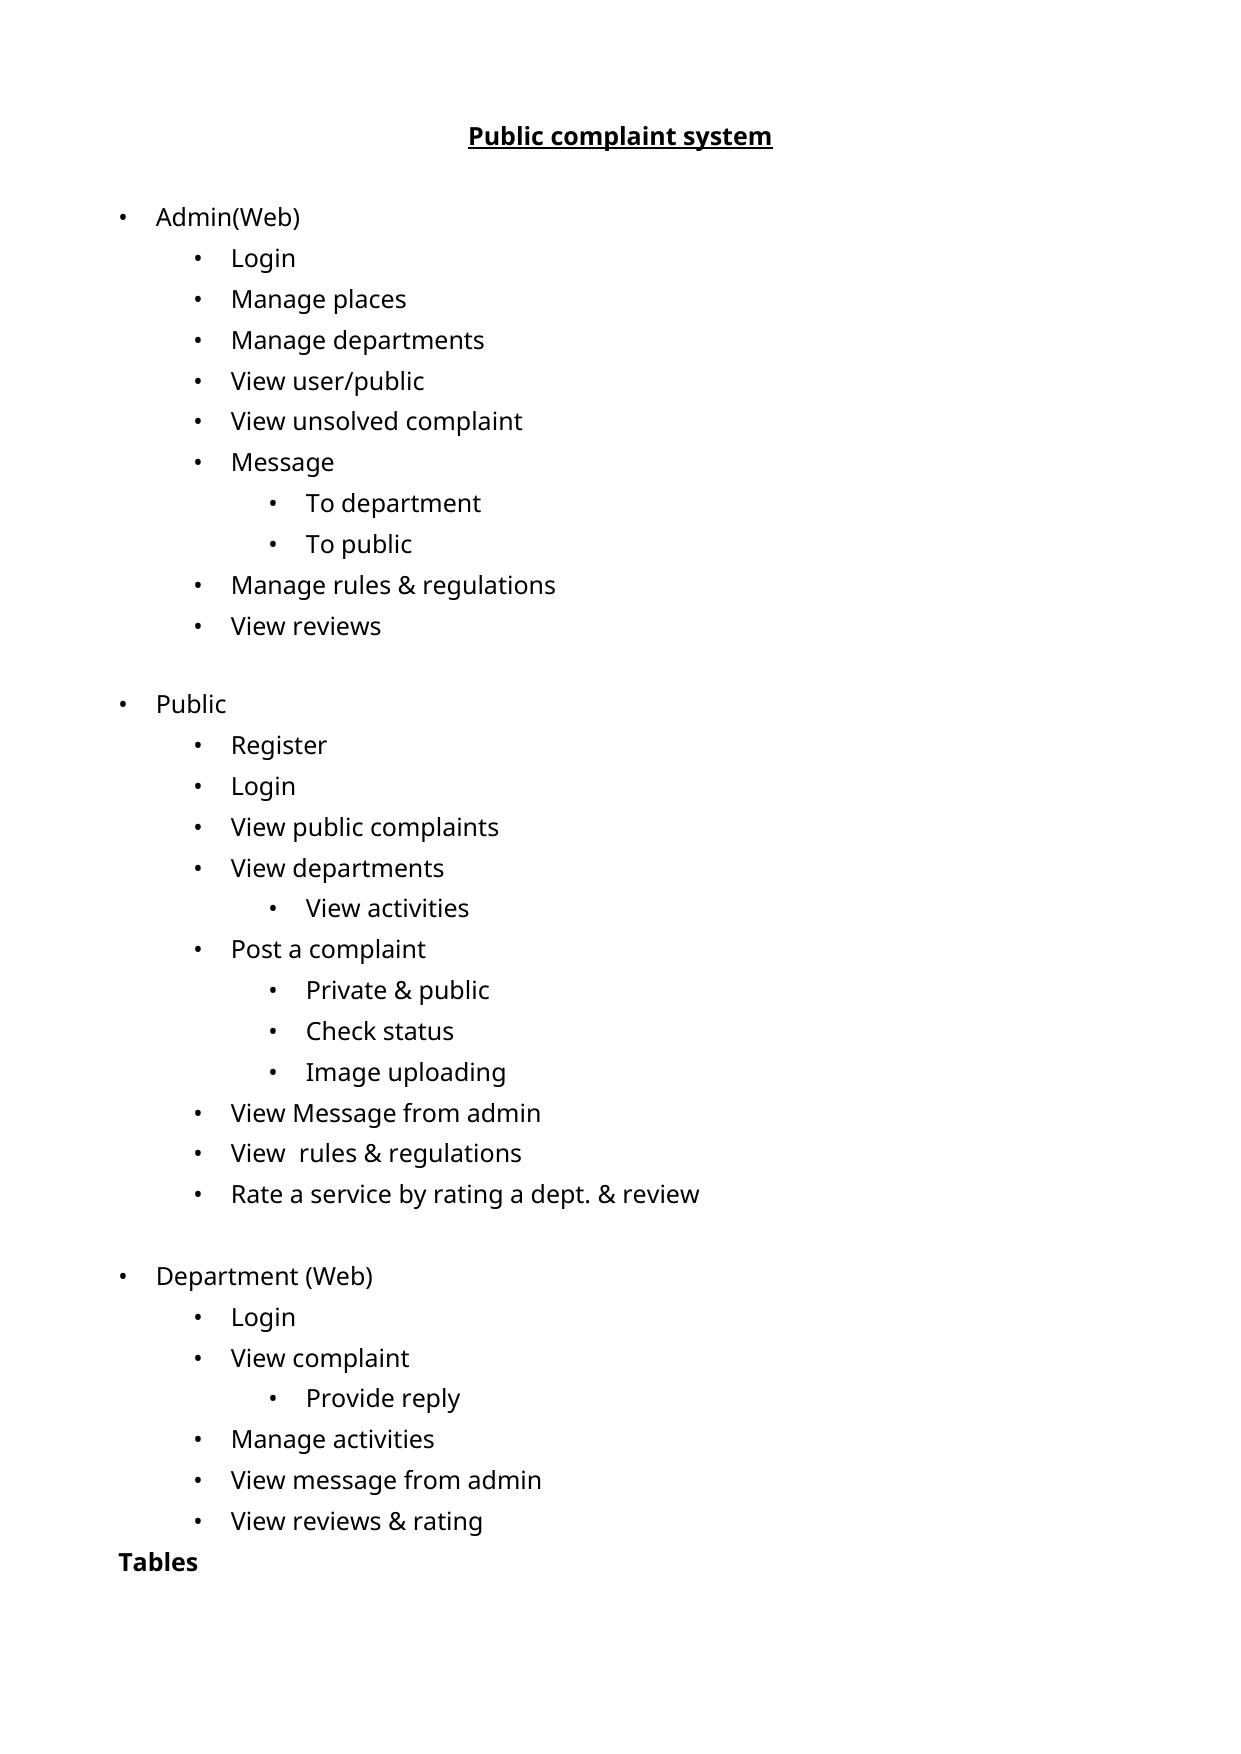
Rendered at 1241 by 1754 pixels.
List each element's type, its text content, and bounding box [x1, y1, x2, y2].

list Login [193, 769, 1122, 803]
list View message from admin [193, 1463, 1122, 1497]
list Manage departments [193, 322, 1122, 356]
list Manage rules & regulations [193, 567, 1122, 601]
list Public [118, 687, 1122, 721]
list View reviews & rating [193, 1504, 1122, 1538]
list View public complaints [193, 809, 1122, 843]
list Admin(Web) [118, 200, 1122, 234]
list Post a complaint [193, 932, 1122, 966]
list Login [193, 1299, 1122, 1333]
list Private & public [268, 973, 1122, 1007]
text Tables [118, 1544, 1122, 1578]
list View reviews [193, 608, 1122, 642]
list Image uploading [268, 1054, 1122, 1088]
text Public complaint system [118, 118, 1122, 152]
list View complaint [193, 1340, 1122, 1374]
list Register [193, 728, 1122, 762]
list Manage places [193, 281, 1122, 316]
list Rate a service by rating a dept. & review [193, 1177, 1122, 1211]
list Check status [268, 1014, 1122, 1048]
list Manage activities [193, 1422, 1122, 1456]
list Message [193, 445, 1122, 479]
list View rules & regulations [193, 1136, 1122, 1170]
list View activities [268, 891, 1122, 925]
list View unsolved complaint [193, 404, 1122, 438]
list Login [193, 241, 1122, 275]
list View user/public [193, 363, 1122, 397]
list View departments [193, 850, 1122, 884]
list To public [268, 526, 1122, 561]
list To department [268, 486, 1122, 520]
list Provide reply [268, 1381, 1122, 1415]
list Department (Web) [118, 1259, 1122, 1293]
list View Message from admin [193, 1095, 1122, 1129]
